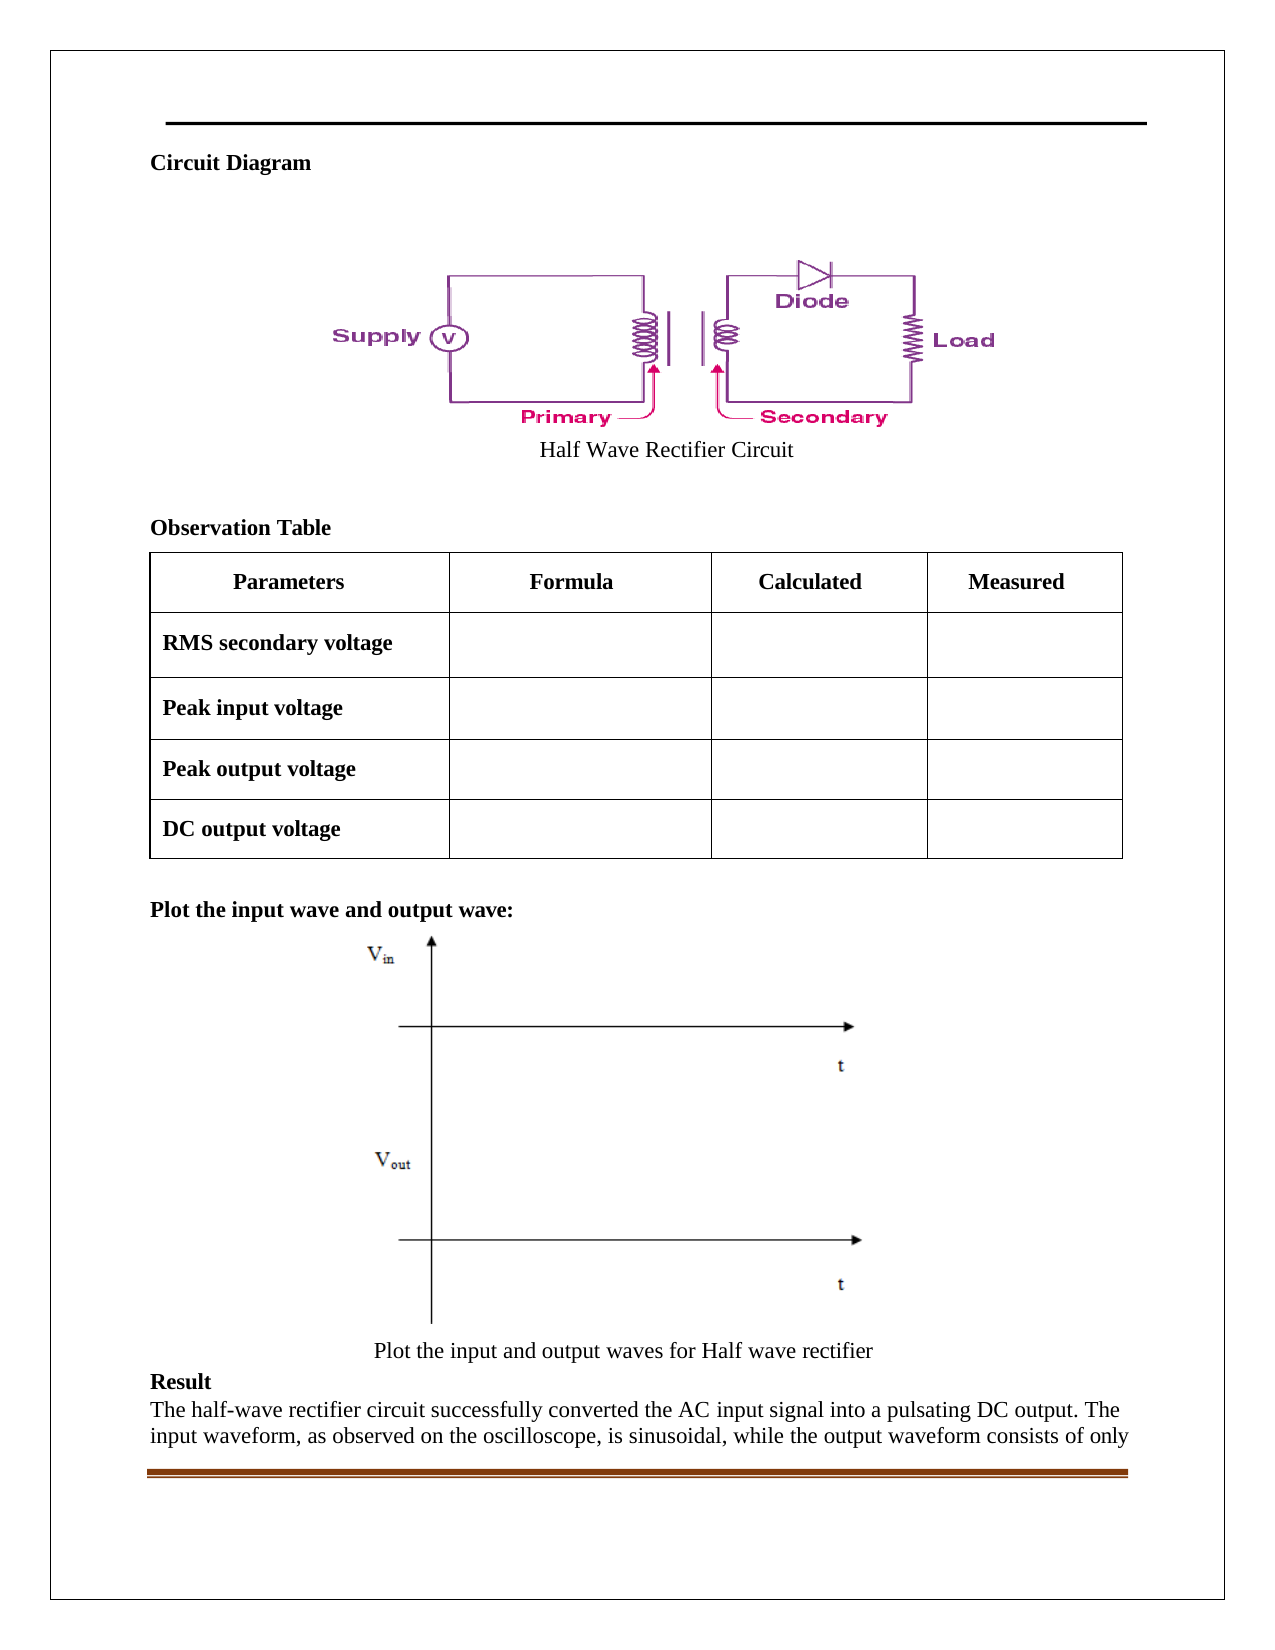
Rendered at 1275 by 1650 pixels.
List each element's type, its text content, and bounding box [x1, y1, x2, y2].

picture [304, 232, 1029, 436]
table_cell [450, 800, 711, 858]
table_cell Peak output voltage [151, 740, 449, 799]
table_cell [450, 740, 711, 799]
table_cell RMS secondary voltage [151, 613, 449, 677]
table_cell [928, 678, 1122, 739]
table_cell [712, 740, 927, 799]
table_cell [712, 678, 927, 739]
table_cell [712, 800, 927, 858]
table_cell [450, 678, 711, 739]
table_cell DC output voltage [151, 800, 449, 858]
table_cell [928, 613, 1122, 677]
text Half Wave Rectifier Circuit [178, 436, 1154, 462]
table_header Calculated [712, 553, 927, 612]
subtitle Circuit Diagram [150, 149, 1200, 176]
table_header Measured [928, 553, 1122, 612]
subtitle Observation Table [150, 513, 1200, 540]
table_cell Peak input voltage [151, 678, 449, 739]
table_header Formula [450, 553, 711, 612]
table_cell [928, 800, 1122, 858]
table_header Parameters [151, 553, 449, 612]
table_cell [450, 613, 711, 677]
picture [366, 935, 863, 1324]
text The half-wave rectifier circuit successfully converted the AC input signal into a pulsating DC output. The input waveform, as observed on the oscilloscope, is sinusoidal, while the output waveform consists of only [150, 1396, 1150, 1449]
text Plot the input wave and output wave: [150, 897, 1200, 923]
table_cell [928, 740, 1122, 799]
table_cell [712, 613, 927, 677]
subtitle Result [150, 1368, 1200, 1394]
